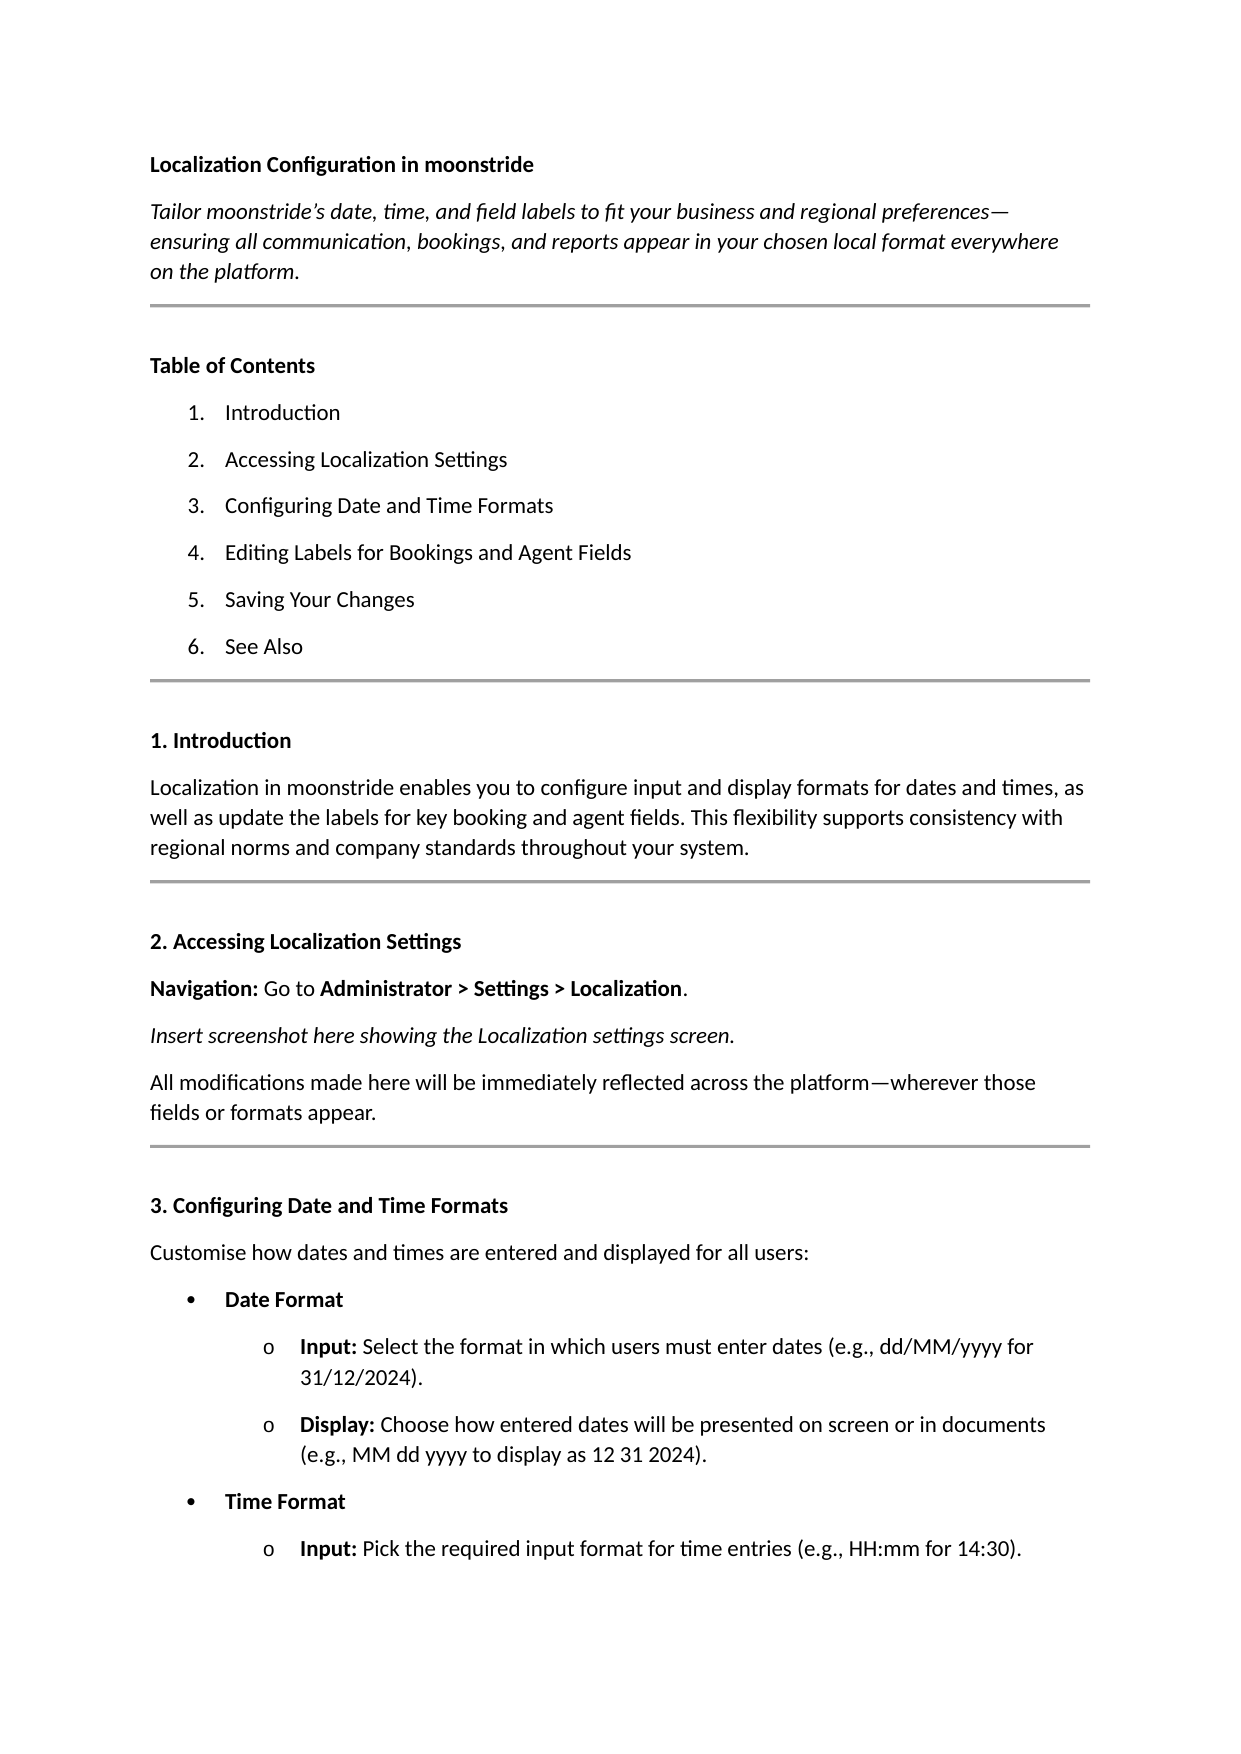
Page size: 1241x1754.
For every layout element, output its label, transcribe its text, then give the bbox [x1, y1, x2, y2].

list See Also [187, 632, 1090, 660]
text Localization in moonstride enables you to configure input and display formats for dates and times, as well as update the labels for key booking and agent fields. This flexibility supports consistency with regional norms and company standards throughout your system. [150, 773, 1090, 861]
text 3. Configuring Date and Time Formats [150, 1192, 1090, 1220]
list Time Format [187, 1487, 1090, 1516]
text 1. Introduction [150, 726, 1090, 754]
text Localization Configuration in moonstride [150, 150, 1090, 178]
list Date Format [187, 1285, 1090, 1313]
text Insert screenshot here showing the Localization settings screen. [150, 1021, 1090, 1049]
list Input: Select the format in which users must enter dates (e.g., dd/MM/yyyy for 31/12/2024). [262, 1332, 1090, 1391]
text All modifications made here will be immediately reflected across the platform—wherever those fields or formats appear. [150, 1068, 1090, 1126]
text Customise how dates and times are entered and displayed for all users: [150, 1238, 1090, 1267]
text Navigation: Go to Administrator > Settings > Localization. [150, 974, 1090, 1002]
text Tailor moonstride’s date, time, and field labels to fit your business and regional preferences—ensuring all communication, bookings, and reports appear in your chosen local format everywhere on the platform. [150, 197, 1090, 285]
text 2. Accessing Localization Settings [150, 927, 1090, 955]
list Introduction [187, 398, 1090, 426]
list Display: Choose how entered dates will be presented on screen or in documents (e.g., MM dd yyyy to display as 12 31 2024). [262, 1410, 1090, 1469]
text Table of Contents [150, 351, 1090, 379]
list Accessing Localization Settings [187, 445, 1090, 473]
list Input: Pick the required input format for time entries (e.g., HH:mm for 14:30). [262, 1534, 1090, 1563]
list Saving Your Changes [187, 585, 1090, 613]
list Configuring Date and Time Formats [187, 492, 1090, 520]
list Editing Labels for Bookings and Agent Fields [187, 538, 1090, 567]
